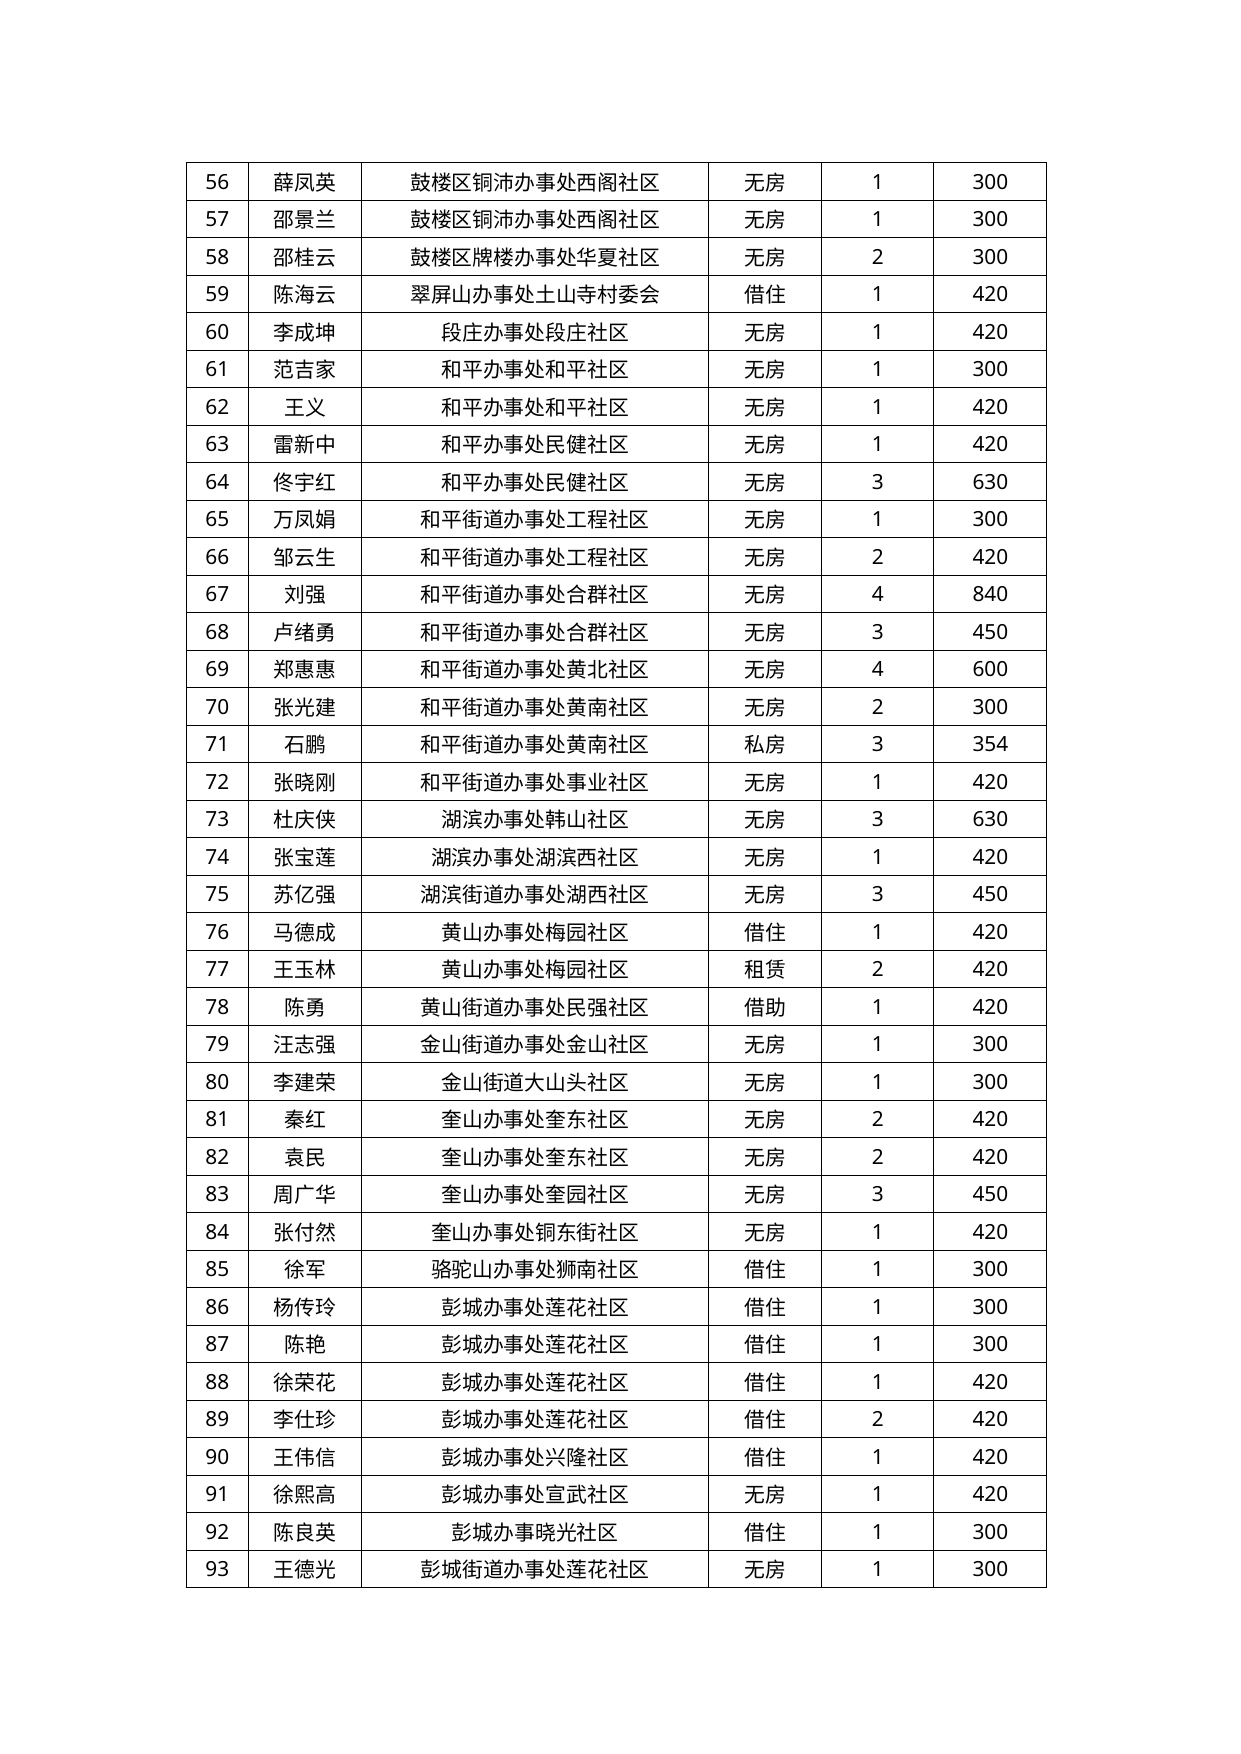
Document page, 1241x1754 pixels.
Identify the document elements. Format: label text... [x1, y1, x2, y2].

table_cell 无房 [709, 1063, 821, 1099]
table_cell 1 [822, 1026, 933, 1062]
table_cell 1 [822, 1513, 933, 1549]
table_cell 郑惠惠 [249, 651, 361, 687]
table_cell 300 [934, 238, 1046, 274]
table_cell 1 [822, 276, 933, 312]
table_cell 72 [187, 763, 248, 799]
table_cell 420 [934, 1438, 1046, 1474]
table_cell 61 [187, 351, 248, 387]
table_cell 63 [187, 426, 248, 462]
table_cell 78 [187, 988, 248, 1024]
table_cell 1 [822, 1363, 933, 1399]
table_cell 69 [187, 651, 248, 687]
table_cell 630 [934, 801, 1046, 837]
table_cell 74 [187, 838, 248, 874]
table_cell 王德光 [249, 1551, 361, 1587]
table_cell 雷新中 [249, 426, 361, 462]
table_cell 和平街道办事处工程社区 [362, 538, 708, 574]
table_cell 300 [934, 163, 1046, 199]
table_cell 1 [822, 1326, 933, 1362]
table_cell 黄山办事处梅园社区 [362, 913, 708, 949]
table_cell 陈良英 [249, 1513, 361, 1549]
table_cell 王义 [249, 388, 361, 424]
table_cell 1 [822, 351, 933, 387]
table_cell 和平街道办事处合群社区 [362, 576, 708, 612]
table_cell 84 [187, 1213, 248, 1249]
table_cell 300 [934, 201, 1046, 237]
table_cell 邵景兰 [249, 201, 361, 237]
table_cell 3 [822, 726, 933, 762]
table_cell 彭城办事处莲花社区 [362, 1326, 708, 1362]
table_cell 无房 [709, 463, 821, 499]
table_cell 陈勇 [249, 988, 361, 1024]
table_cell 张宝莲 [249, 838, 361, 874]
table_cell 借住 [709, 1438, 821, 1474]
table_cell 300 [934, 1551, 1046, 1587]
table_cell 300 [934, 1026, 1046, 1062]
table_cell 无房 [709, 163, 821, 199]
table_cell 汪志强 [249, 1026, 361, 1062]
table_cell 300 [934, 1326, 1046, 1362]
table_cell 苏亿强 [249, 876, 361, 912]
table_cell 62 [187, 388, 248, 424]
table_cell 2 [822, 1401, 933, 1437]
table_cell 和平办事处民健社区 [362, 426, 708, 462]
table_cell 借住 [709, 913, 821, 949]
table_cell 刘强 [249, 576, 361, 612]
table_cell 71 [187, 726, 248, 762]
table_cell 76 [187, 913, 248, 949]
table_cell 300 [934, 1288, 1046, 1324]
table_cell 私房 [709, 726, 821, 762]
table_cell 邵桂云 [249, 238, 361, 274]
table_cell 70 [187, 688, 248, 724]
table_cell 奎山办事处奎东社区 [362, 1101, 708, 1137]
table_cell 59 [187, 276, 248, 312]
table_cell 4 [822, 651, 933, 687]
table_cell 无房 [709, 388, 821, 424]
table_cell 3 [822, 801, 933, 837]
table_cell 68 [187, 613, 248, 649]
table_cell 630 [934, 463, 1046, 499]
table_cell 86 [187, 1288, 248, 1324]
table_cell 无房 [709, 838, 821, 874]
table_cell 奎山办事处奎园社区 [362, 1176, 708, 1212]
table_cell 徐军 [249, 1251, 361, 1287]
table_cell 80 [187, 1063, 248, 1099]
table_cell 租赁 [709, 951, 821, 987]
table_cell 1 [822, 1213, 933, 1249]
table_cell 420 [934, 1363, 1046, 1399]
table_cell 89 [187, 1401, 248, 1437]
table_cell 300 [934, 688, 1046, 724]
table_cell 黄山街道办事处民强社区 [362, 988, 708, 1024]
table_cell 卢绪勇 [249, 613, 361, 649]
table_cell 和平办事处和平社区 [362, 351, 708, 387]
table_cell 和平街道办事处合群社区 [362, 613, 708, 649]
table_cell 420 [934, 1401, 1046, 1437]
table_cell 93 [187, 1551, 248, 1587]
table_cell 借住 [709, 1326, 821, 1362]
table_cell 300 [934, 1513, 1046, 1549]
table_cell 450 [934, 613, 1046, 649]
table_cell 借助 [709, 988, 821, 1024]
table_cell 354 [934, 726, 1046, 762]
table_cell 张光建 [249, 688, 361, 724]
table_cell 420 [934, 538, 1046, 574]
table_cell 无房 [709, 763, 821, 799]
table_cell 无房 [709, 801, 821, 837]
table_cell 300 [934, 1063, 1046, 1099]
table_cell 薛凤英 [249, 163, 361, 199]
table_cell 徐荣花 [249, 1363, 361, 1399]
table_cell 鼓楼区牌楼办事处华夏社区 [362, 238, 708, 274]
table_cell 彭城办事处莲花社区 [362, 1288, 708, 1324]
table_cell 借住 [709, 1513, 821, 1549]
table_cell 2 [822, 1138, 933, 1174]
table_cell 1 [822, 426, 933, 462]
table_cell 无房 [709, 876, 821, 912]
table_cell 翠屏山办事处土山寺村委会 [362, 276, 708, 312]
table_cell 借住 [709, 1401, 821, 1437]
table_cell 无房 [709, 238, 821, 274]
table_cell 鼓楼区铜沛办事处西阁社区 [362, 201, 708, 237]
table_cell 彭城街道办事处莲花社区 [362, 1551, 708, 1587]
table_cell 佟宇红 [249, 463, 361, 499]
table_cell 83 [187, 1176, 248, 1212]
table_cell 无房 [709, 1476, 821, 1512]
table_cell 湖滨办事处韩山社区 [362, 801, 708, 837]
table_cell 420 [934, 313, 1046, 349]
table_cell 奎山办事处铜东街社区 [362, 1213, 708, 1249]
table_cell 3 [822, 1176, 933, 1212]
table_cell 81 [187, 1101, 248, 1137]
table_cell 300 [934, 501, 1046, 537]
table_cell 周广华 [249, 1176, 361, 1212]
table_cell 2 [822, 1101, 933, 1137]
table_cell 420 [934, 1101, 1046, 1137]
table_cell 金山街道大山头社区 [362, 1063, 708, 1099]
table_cell 73 [187, 801, 248, 837]
table_cell 3 [822, 613, 933, 649]
table_cell 无房 [709, 1026, 821, 1062]
table_cell 李仕珍 [249, 1401, 361, 1437]
table_cell 借住 [709, 1251, 821, 1287]
table_cell 4 [822, 576, 933, 612]
table_cell 范吉家 [249, 351, 361, 387]
table_cell 湖滨街道办事处湖西社区 [362, 876, 708, 912]
table_cell 借住 [709, 276, 821, 312]
table_cell 1 [822, 1251, 933, 1287]
table_cell 彭城办事处宣武社区 [362, 1476, 708, 1512]
table_cell 徐熙高 [249, 1476, 361, 1512]
table_cell 450 [934, 1176, 1046, 1212]
table_cell 和平街道办事处工程社区 [362, 501, 708, 537]
table_cell 无房 [709, 1213, 821, 1249]
table_cell 骆驼山办事处狮南社区 [362, 1251, 708, 1287]
table_cell 石鹏 [249, 726, 361, 762]
table_cell 李建荣 [249, 1063, 361, 1099]
table_cell 段庄办事处段庄社区 [362, 313, 708, 349]
table_cell 2 [822, 238, 933, 274]
table_cell 3 [822, 463, 933, 499]
table_cell 李成坤 [249, 313, 361, 349]
table_cell 77 [187, 951, 248, 987]
table_cell 无房 [709, 1101, 821, 1137]
table_cell 和平街道办事处事业社区 [362, 763, 708, 799]
table_cell 无房 [709, 1138, 821, 1174]
table_cell 和平办事处和平社区 [362, 388, 708, 424]
table_cell 420 [934, 988, 1046, 1024]
table_cell 420 [934, 1138, 1046, 1174]
table_cell 无房 [709, 576, 821, 612]
table_cell 1 [822, 201, 933, 237]
table_cell 1 [822, 763, 933, 799]
table_cell 杜庆侠 [249, 801, 361, 837]
table_cell 600 [934, 651, 1046, 687]
table_cell 75 [187, 876, 248, 912]
table_cell 无房 [709, 1551, 821, 1587]
table_cell 300 [934, 1251, 1046, 1287]
table_cell 64 [187, 463, 248, 499]
table_cell 2 [822, 538, 933, 574]
table_cell 420 [934, 1213, 1046, 1249]
table_cell 300 [934, 351, 1046, 387]
table_cell 无房 [709, 538, 821, 574]
table_cell 66 [187, 538, 248, 574]
table_cell 1 [822, 1288, 933, 1324]
table_cell 87 [187, 1326, 248, 1362]
table_cell 王伟信 [249, 1438, 361, 1474]
table_cell 2 [822, 688, 933, 724]
table_cell 鼓楼区铜沛办事处西阁社区 [362, 163, 708, 199]
table_cell 420 [934, 388, 1046, 424]
table_cell 马德成 [249, 913, 361, 949]
table_cell 450 [934, 876, 1046, 912]
table_cell 袁民 [249, 1138, 361, 1174]
table_cell 无房 [709, 688, 821, 724]
table_cell 借住 [709, 1288, 821, 1324]
table_cell 王玉林 [249, 951, 361, 987]
table_cell 无房 [709, 1176, 821, 1212]
table_cell 85 [187, 1251, 248, 1287]
table_cell 无房 [709, 501, 821, 537]
table_cell 湖滨办事处湖滨西社区 [362, 838, 708, 874]
table_cell 彭城办事处兴隆社区 [362, 1438, 708, 1474]
table_cell 无房 [709, 351, 821, 387]
table_cell 56 [187, 163, 248, 199]
table_cell 秦红 [249, 1101, 361, 1137]
table_cell 1 [822, 913, 933, 949]
table_cell 和平办事处民健社区 [362, 463, 708, 499]
table_cell 彭城办事晓光社区 [362, 1513, 708, 1549]
table_cell 67 [187, 576, 248, 612]
table_cell 借住 [709, 1363, 821, 1399]
table_cell 3 [822, 876, 933, 912]
table_cell 邹云生 [249, 538, 361, 574]
table_cell 1 [822, 1438, 933, 1474]
table_cell 金山街道办事处金山社区 [362, 1026, 708, 1062]
table_cell 1 [822, 501, 933, 537]
table_cell 1 [822, 163, 933, 199]
table_cell 1 [822, 388, 933, 424]
table_cell 陈艳 [249, 1326, 361, 1362]
table_cell 840 [934, 576, 1046, 612]
table_cell 彭城办事处莲花社区 [362, 1363, 708, 1399]
table_cell 1 [822, 988, 933, 1024]
table_cell 黄山办事处梅园社区 [362, 951, 708, 987]
table_cell 88 [187, 1363, 248, 1399]
table_cell 1 [822, 1476, 933, 1512]
table_cell 1 [822, 1551, 933, 1587]
table_cell 张晓刚 [249, 763, 361, 799]
table_cell 无房 [709, 651, 821, 687]
table_cell 420 [934, 763, 1046, 799]
table_cell 79 [187, 1026, 248, 1062]
table_cell 58 [187, 238, 248, 274]
table_cell 张付然 [249, 1213, 361, 1249]
table_cell 彭城办事处莲花社区 [362, 1401, 708, 1437]
table_cell 无房 [709, 313, 821, 349]
table_cell 杨传玲 [249, 1288, 361, 1324]
table_cell 65 [187, 501, 248, 537]
table_cell 420 [934, 838, 1046, 874]
table_cell 1 [822, 1063, 933, 1099]
table_cell 82 [187, 1138, 248, 1174]
table_cell 60 [187, 313, 248, 349]
table_cell 万凤娟 [249, 501, 361, 537]
table_cell 和平街道办事处黄北社区 [362, 651, 708, 687]
table_cell 无房 [709, 426, 821, 462]
table_cell 90 [187, 1438, 248, 1474]
table_cell 1 [822, 838, 933, 874]
table_cell 91 [187, 1476, 248, 1512]
table_cell 2 [822, 951, 933, 987]
table_cell 无房 [709, 613, 821, 649]
table_cell 无房 [709, 201, 821, 237]
table_cell 和平街道办事处黄南社区 [362, 726, 708, 762]
table_cell 92 [187, 1513, 248, 1549]
table_cell 420 [934, 276, 1046, 312]
table_cell 陈海云 [249, 276, 361, 312]
table_cell 和平街道办事处黄南社区 [362, 688, 708, 724]
table_cell 57 [187, 201, 248, 237]
table_cell 奎山办事处奎东社区 [362, 1138, 708, 1174]
table_cell 420 [934, 426, 1046, 462]
table_cell 420 [934, 1476, 1046, 1512]
table_cell 420 [934, 913, 1046, 949]
table_cell 420 [934, 951, 1046, 987]
table_cell 1 [822, 313, 933, 349]
